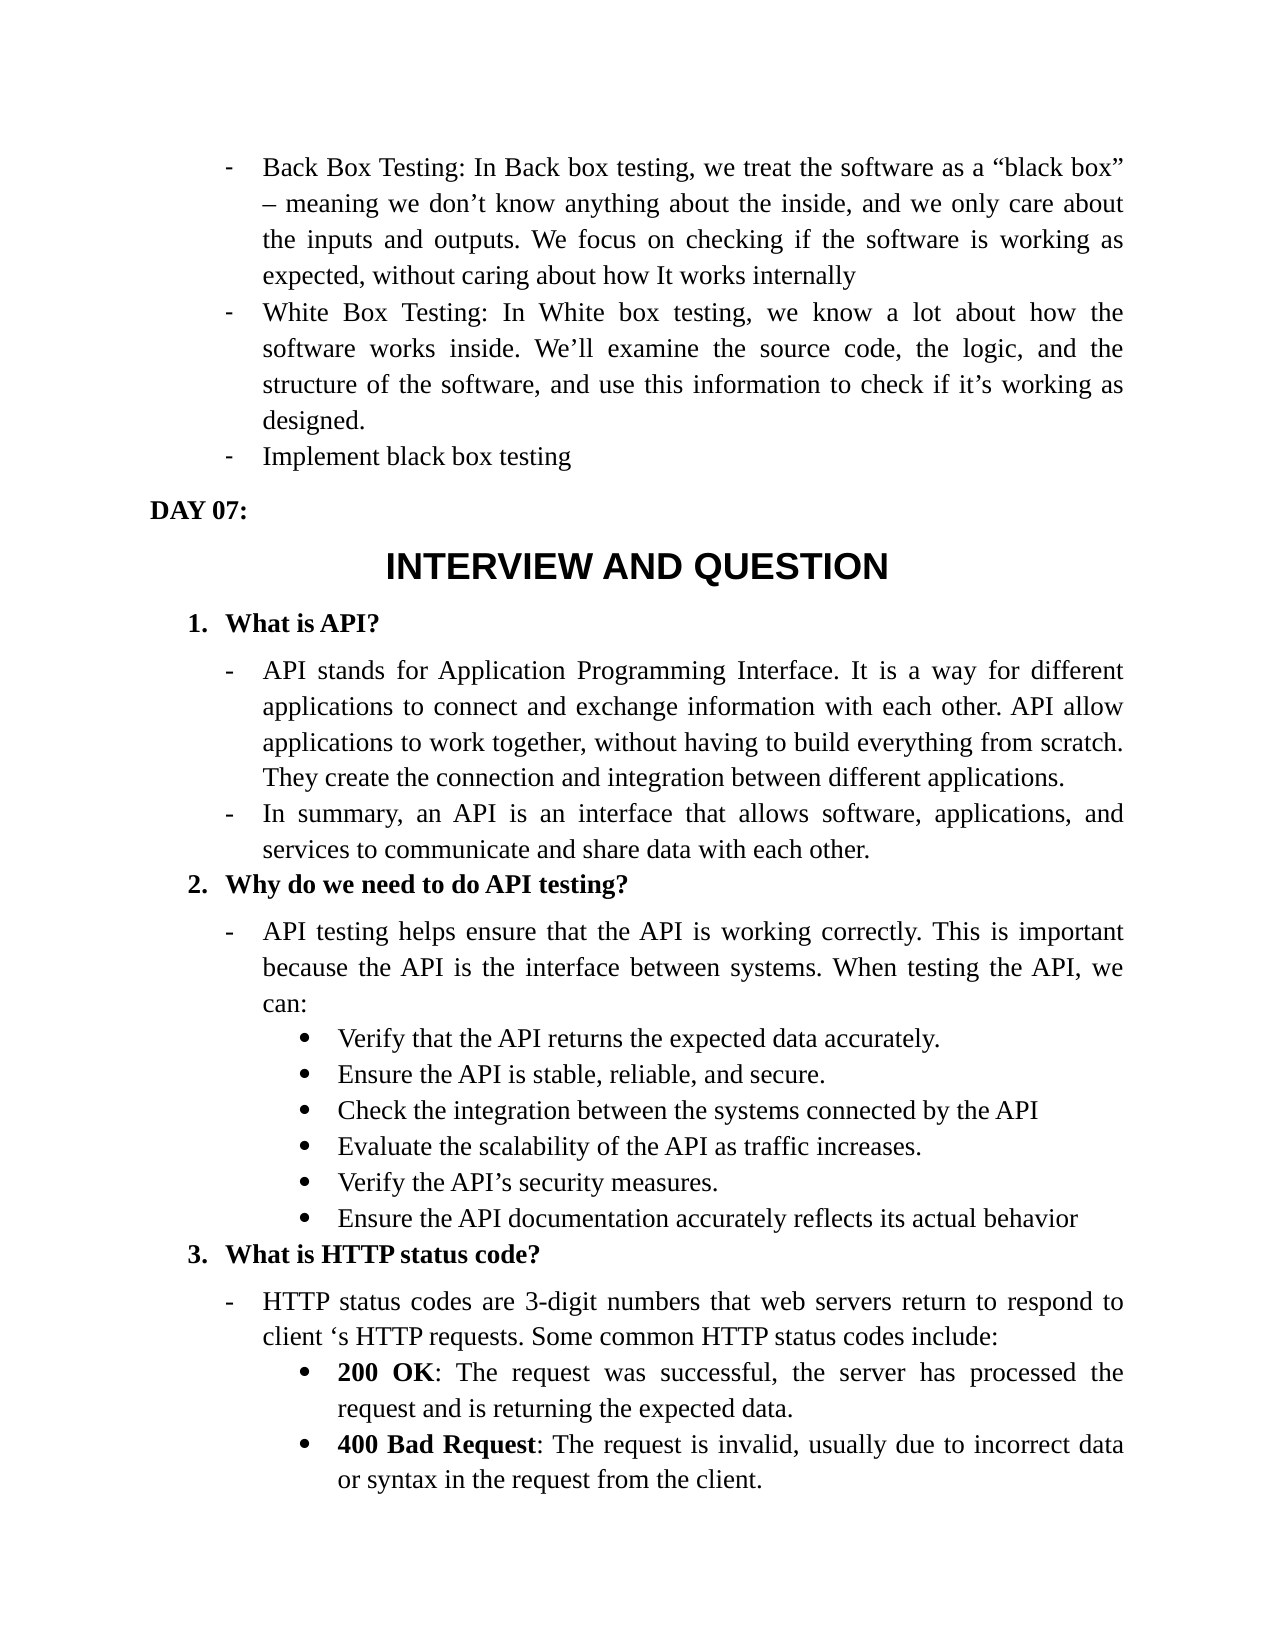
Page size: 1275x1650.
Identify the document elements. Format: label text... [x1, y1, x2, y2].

list HTTP status codes are 3-digit numbers that web servers return to respond to client ‘s HTTP requests. Some common HTTP status codes include: [225, 1285, 1125, 1352]
list What is API? [187, 608, 1125, 639]
list Evaluate the scalability of the API as traffic increases. [300, 1130, 1125, 1162]
text DAY 07: [150, 494, 1125, 525]
list Ensure the API is stable, reliable, and secure. [300, 1058, 1125, 1090]
list 400 Bad Request: The request is invalid, usually due to incorrect data or syntax in the request from the client. [300, 1428, 1125, 1495]
list Check the integration between the systems connected by the API [300, 1094, 1125, 1126]
list Implement black box testing [225, 439, 1125, 473]
list 200 OK: The request was successful, the server has processed the request and is returning the expected data. [300, 1356, 1125, 1423]
list What is HTTP status code? [187, 1238, 1125, 1269]
list Ensure the API documentation accurately reflects its actual behavior [300, 1202, 1125, 1233]
list Why do we need to do API testing? [187, 869, 1125, 900]
list API testing helps ensure that the API is working correctly. This is important because the API is the interface between systems. When testing the API, we can: [225, 915, 1125, 1018]
text INTERVIEW AND QUESTION [150, 544, 1125, 587]
list Verify that the API returns the expected data accurately. [300, 1022, 1125, 1054]
list In summary, an API is an interface that allows software, applications, and services to communicate and share data with each other. [225, 797, 1125, 864]
list Back Box Testing: In Back box testing, we treat the software as a “black box” – meaning we don’t know anything about the inside, and we only care about the inputs and outputs. We focus on checking if the software is working as expected, without caring about how It works internally [225, 150, 1125, 290]
list Verify the API’s security measures. [300, 1166, 1125, 1197]
list White Box Testing: In White box testing, we know a lot about how the software works inside. We’ll examine the source code, the logic, and the structure of the software, and use this information to check if it’s working as designed. [225, 295, 1125, 435]
list API stands for Application Programming Interface. It is a way for different applications to connect and exchange information with each other. API allow applications to work together, without having to build everything from scratch. They create the connection and integration between different applications. [225, 654, 1125, 793]
